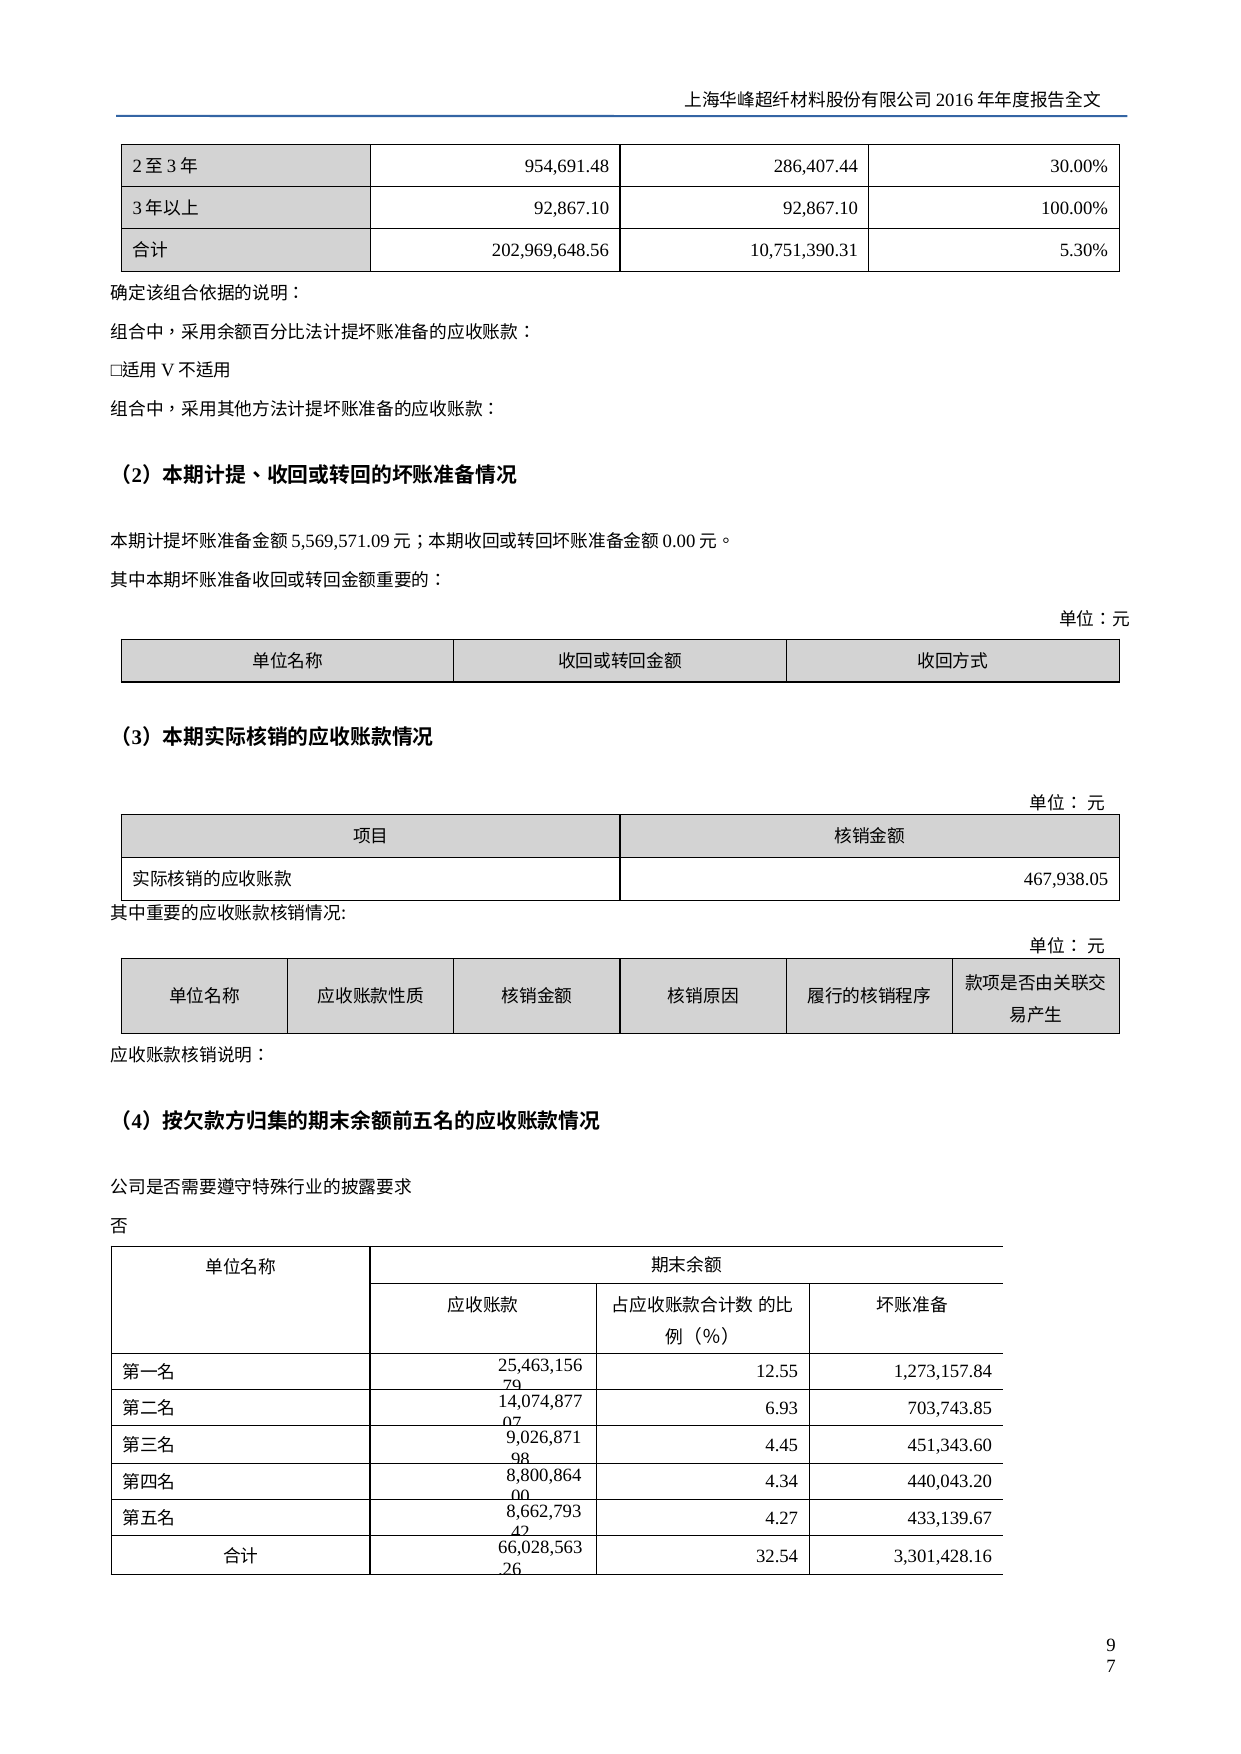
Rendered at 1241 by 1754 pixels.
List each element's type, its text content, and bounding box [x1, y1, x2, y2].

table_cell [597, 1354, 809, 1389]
text 否 [111, 1213, 1130, 1237]
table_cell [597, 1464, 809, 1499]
text 应收账款核销说明： [111, 1042, 1130, 1067]
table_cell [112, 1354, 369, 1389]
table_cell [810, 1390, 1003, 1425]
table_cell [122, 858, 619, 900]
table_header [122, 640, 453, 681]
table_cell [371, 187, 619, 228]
text 确定该组合依据的说明： [111, 280, 1130, 304]
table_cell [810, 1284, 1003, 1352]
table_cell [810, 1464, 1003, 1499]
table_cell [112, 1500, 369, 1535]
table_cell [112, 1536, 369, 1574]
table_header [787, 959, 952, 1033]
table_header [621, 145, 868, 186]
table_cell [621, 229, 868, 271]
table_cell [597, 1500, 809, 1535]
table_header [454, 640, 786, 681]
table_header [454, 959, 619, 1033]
text 组合中，采用其他方法计提坏账准备的应收账款： [111, 397, 1130, 421]
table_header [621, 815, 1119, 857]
text （4）按欠款方归集的期末余额前五名的应收账款情况 [111, 1106, 1130, 1135]
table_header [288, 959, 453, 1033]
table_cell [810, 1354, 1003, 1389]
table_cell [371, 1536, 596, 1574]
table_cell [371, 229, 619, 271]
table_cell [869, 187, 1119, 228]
text 其中本期坏账准备收回或转回金额重要的： [111, 567, 1130, 591]
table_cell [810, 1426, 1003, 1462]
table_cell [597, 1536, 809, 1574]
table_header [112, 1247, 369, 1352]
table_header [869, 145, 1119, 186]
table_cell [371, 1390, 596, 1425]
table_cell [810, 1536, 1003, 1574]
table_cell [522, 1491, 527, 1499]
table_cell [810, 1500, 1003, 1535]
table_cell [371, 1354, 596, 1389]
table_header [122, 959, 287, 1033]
text 单位： 元 [1029, 790, 1130, 814]
text 其中重要的应收账款核销情况: [111, 901, 1130, 925]
text 单位： 元 [1029, 933, 1130, 958]
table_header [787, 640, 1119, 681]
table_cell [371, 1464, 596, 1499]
text 组合中，采用余额百分比法计提坏账准备的应收账款： [111, 319, 1130, 343]
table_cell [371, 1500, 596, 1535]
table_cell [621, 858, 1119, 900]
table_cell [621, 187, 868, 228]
text 单位：元 [111, 606, 1130, 630]
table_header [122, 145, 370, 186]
text （2）本期计提、收回或转回的坏账准备情况 [111, 460, 1130, 489]
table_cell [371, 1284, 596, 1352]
text （3）本期实际核销的应收账款情况 [111, 722, 1130, 751]
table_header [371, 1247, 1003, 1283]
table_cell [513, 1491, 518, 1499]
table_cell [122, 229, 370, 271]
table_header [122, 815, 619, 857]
text 公司是否需要遵守特殊行业的披露要求 [111, 1174, 1130, 1198]
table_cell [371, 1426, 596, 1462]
text 本期计提坏账准备金额5,569,571.09元；本期收回或转回坏账准备金额0.00元。 [111, 528, 1130, 553]
text □适用V不适用 [111, 358, 1130, 382]
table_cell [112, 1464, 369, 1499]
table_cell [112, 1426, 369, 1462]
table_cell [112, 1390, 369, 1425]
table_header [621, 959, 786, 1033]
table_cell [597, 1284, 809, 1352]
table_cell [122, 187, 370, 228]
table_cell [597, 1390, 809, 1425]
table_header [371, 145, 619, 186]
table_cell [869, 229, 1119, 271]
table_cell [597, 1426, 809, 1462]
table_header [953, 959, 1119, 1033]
